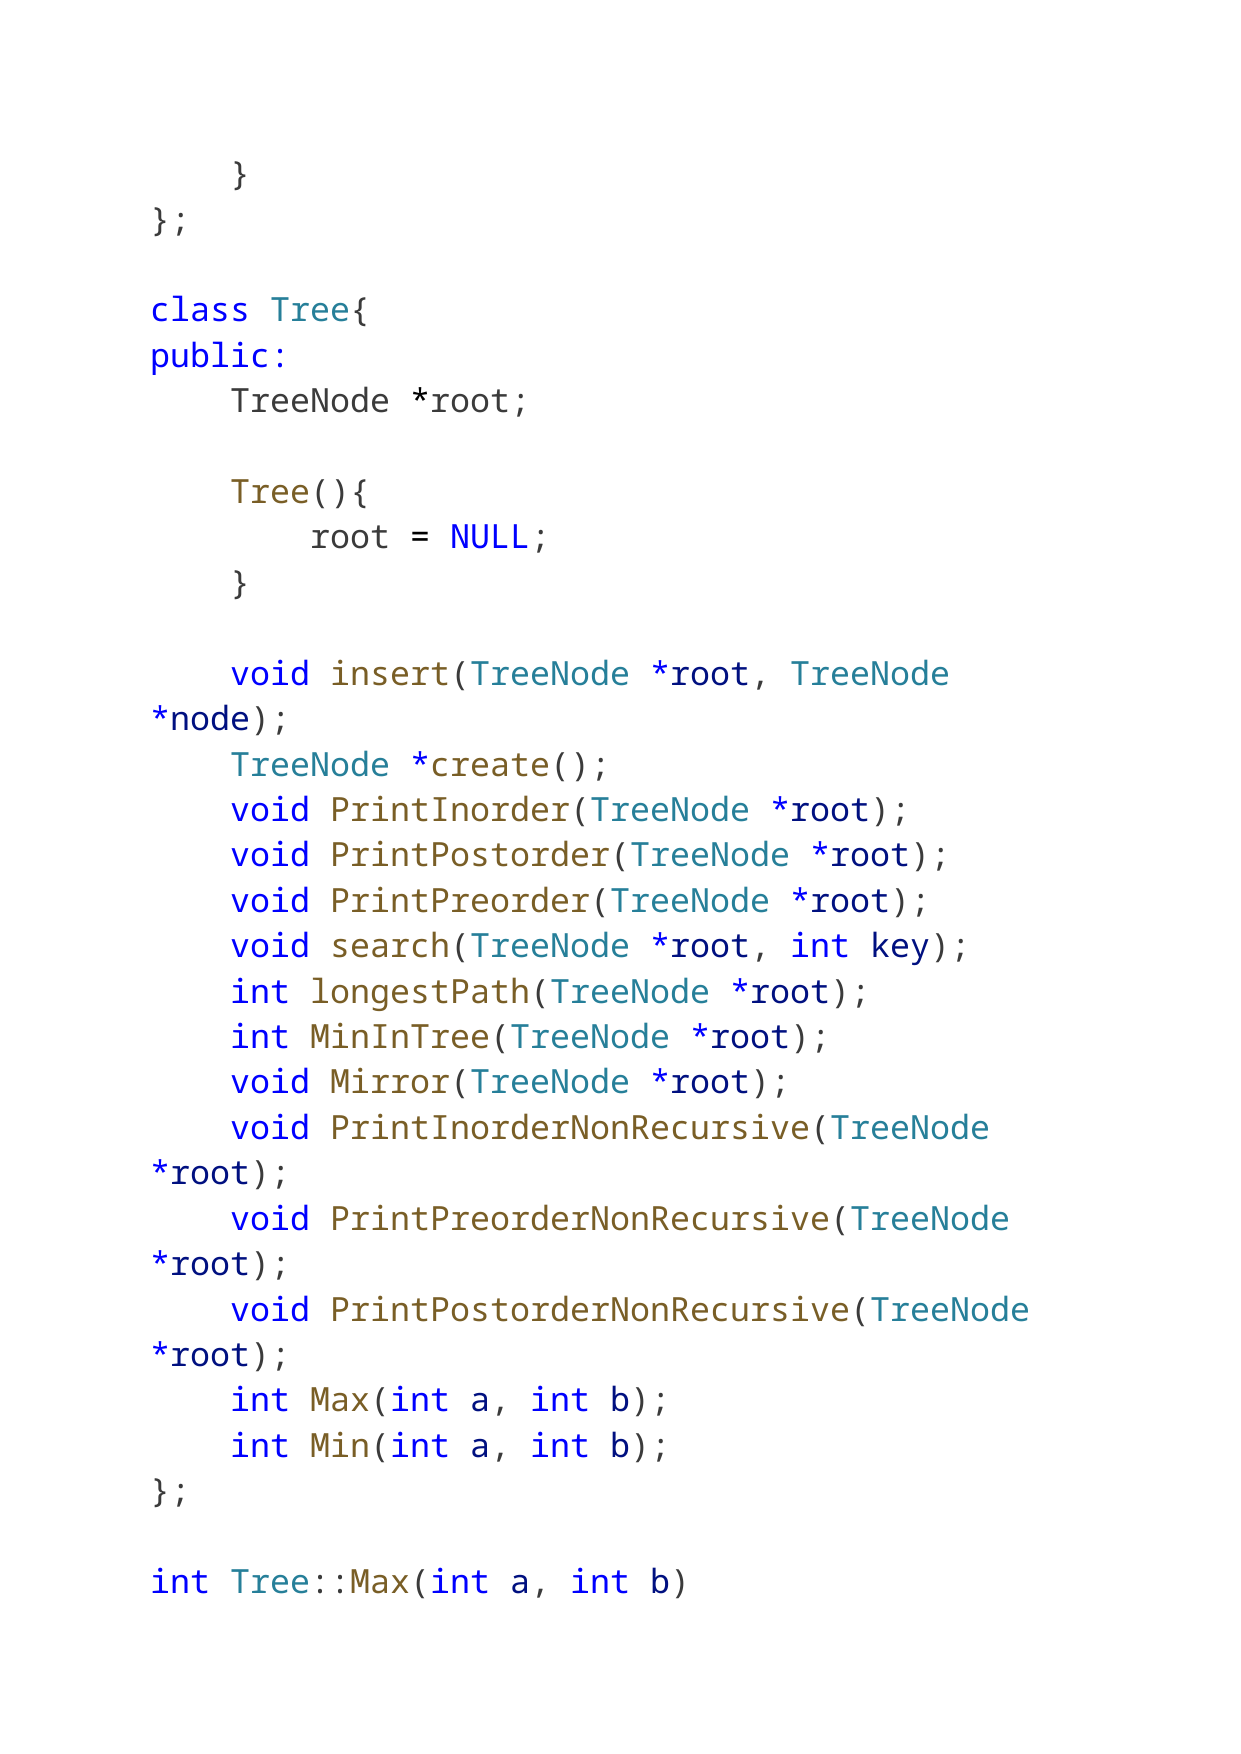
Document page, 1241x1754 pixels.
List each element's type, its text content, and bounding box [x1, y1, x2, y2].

text void PrintInorder(TreeNode *root); [150, 786, 1090, 831]
text void insert(TreeNode *root, TreeNode *node); [150, 649, 1090, 740]
text int MinInTree(TreeNode *root); [150, 1013, 1090, 1058]
text int Max(int a, int b); [150, 1376, 1090, 1422]
text void PrintPreorderNonRecursive(TreeNode *root); [150, 1194, 1090, 1285]
text int Tree::Max(int a, int b) [150, 1558, 1090, 1603]
text }; [150, 195, 1090, 241]
text }; [150, 1467, 1090, 1512]
text void PrintPreorder(TreeNode *root); [150, 877, 1090, 922]
text } [150, 559, 1090, 604]
text void PrintPostorderNonRecursive(TreeNode *root); [150, 1285, 1090, 1376]
text void PrintInorderNonRecursive(TreeNode *root); [150, 1104, 1090, 1194]
text } [150, 150, 1090, 195]
text class Tree{ [150, 286, 1090, 332]
text TreeNode *create(); [150, 740, 1090, 786]
text void Mirror(TreeNode *root); [150, 1058, 1090, 1104]
text void search(TreeNode *root, int key); [150, 922, 1090, 967]
text root = NULL; [150, 513, 1090, 559]
text TreeNode *root; [150, 377, 1090, 422]
text void PrintPostorder(TreeNode *root); [150, 831, 1090, 877]
text Tree(){ [150, 468, 1090, 513]
text int longestPath(TreeNode *root); [150, 967, 1090, 1013]
text public: [150, 332, 1090, 377]
text int Min(int a, int b); [150, 1422, 1090, 1467]
